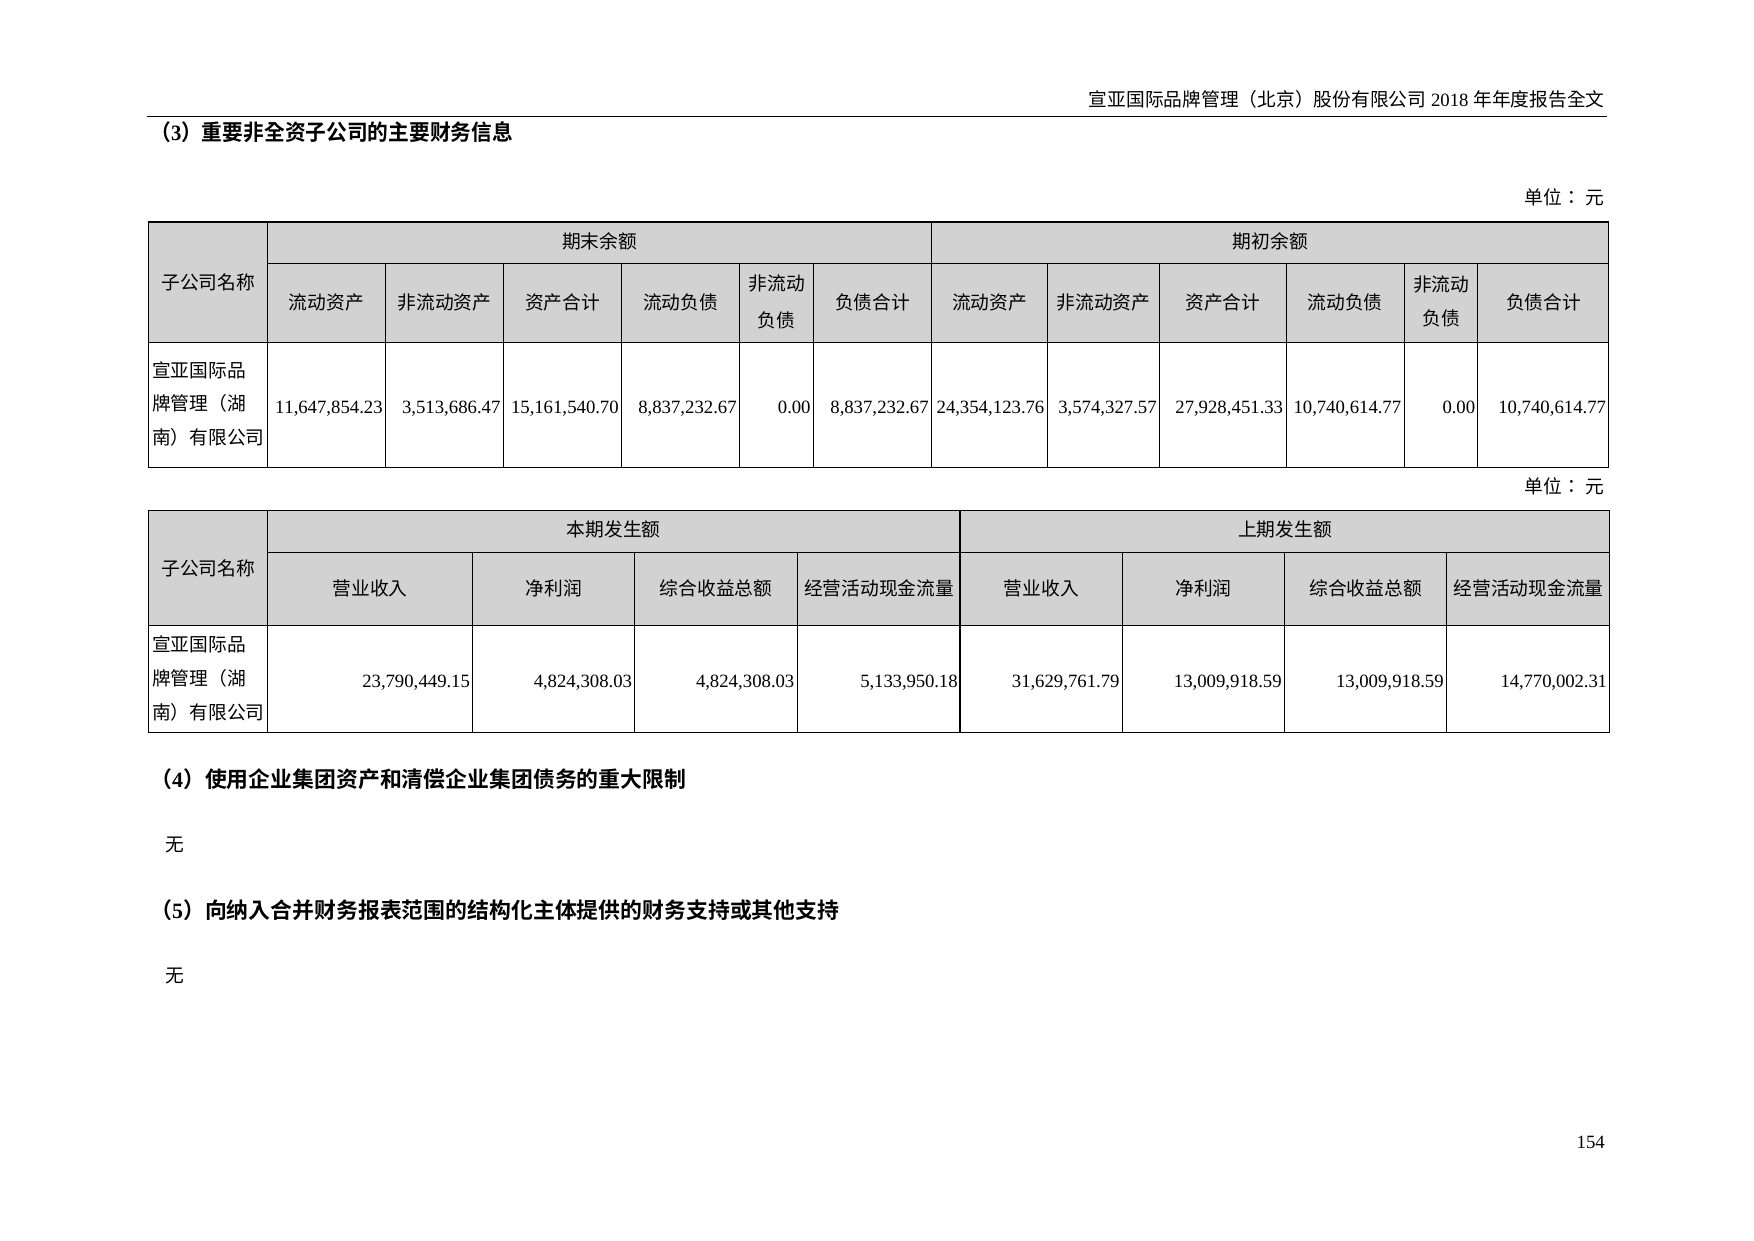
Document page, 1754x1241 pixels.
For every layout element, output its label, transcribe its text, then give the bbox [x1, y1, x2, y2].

text 无 [165, 962, 1623, 988]
text 单位： 元 [135, 184, 1604, 210]
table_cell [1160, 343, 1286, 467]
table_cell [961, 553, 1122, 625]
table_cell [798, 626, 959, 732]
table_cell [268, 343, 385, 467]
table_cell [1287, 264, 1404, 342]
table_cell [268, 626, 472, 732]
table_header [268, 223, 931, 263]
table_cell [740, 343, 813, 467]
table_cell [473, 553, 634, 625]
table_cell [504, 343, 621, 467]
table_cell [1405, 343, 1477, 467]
subtitle （5）向纳入合并财务报表范围的结构化主体提供的财务支持或其他支持 [150, 895, 1623, 924]
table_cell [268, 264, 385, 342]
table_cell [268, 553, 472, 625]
text 无 [165, 831, 1623, 857]
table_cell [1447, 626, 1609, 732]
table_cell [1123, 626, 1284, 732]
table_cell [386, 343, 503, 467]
subtitle （4）使用企业集团资产和清偿企业集团债务的重大限制 [150, 764, 1623, 793]
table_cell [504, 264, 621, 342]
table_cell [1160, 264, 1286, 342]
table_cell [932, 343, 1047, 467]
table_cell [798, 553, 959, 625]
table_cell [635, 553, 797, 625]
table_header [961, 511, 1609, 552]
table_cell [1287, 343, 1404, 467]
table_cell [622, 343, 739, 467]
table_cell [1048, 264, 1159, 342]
text 154 [135, 1131, 1604, 1152]
subtitle （3）重要非全资子公司的主要财务信息 [150, 117, 534, 147]
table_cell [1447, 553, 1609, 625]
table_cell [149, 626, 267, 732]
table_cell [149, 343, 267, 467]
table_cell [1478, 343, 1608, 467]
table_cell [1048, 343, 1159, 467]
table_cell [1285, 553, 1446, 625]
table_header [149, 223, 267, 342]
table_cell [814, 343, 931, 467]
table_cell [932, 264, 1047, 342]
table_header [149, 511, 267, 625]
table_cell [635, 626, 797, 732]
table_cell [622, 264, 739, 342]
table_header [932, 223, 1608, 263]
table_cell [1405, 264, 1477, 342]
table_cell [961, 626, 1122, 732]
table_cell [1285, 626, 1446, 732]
text 单位： 元 [135, 473, 1604, 499]
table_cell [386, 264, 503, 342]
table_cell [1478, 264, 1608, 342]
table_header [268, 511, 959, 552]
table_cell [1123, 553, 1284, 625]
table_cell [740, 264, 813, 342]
text 宣亚国际品牌管理（北京）股份有限公司 2018 年年度报告全文 [1088, 86, 1623, 112]
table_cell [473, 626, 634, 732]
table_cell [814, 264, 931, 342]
